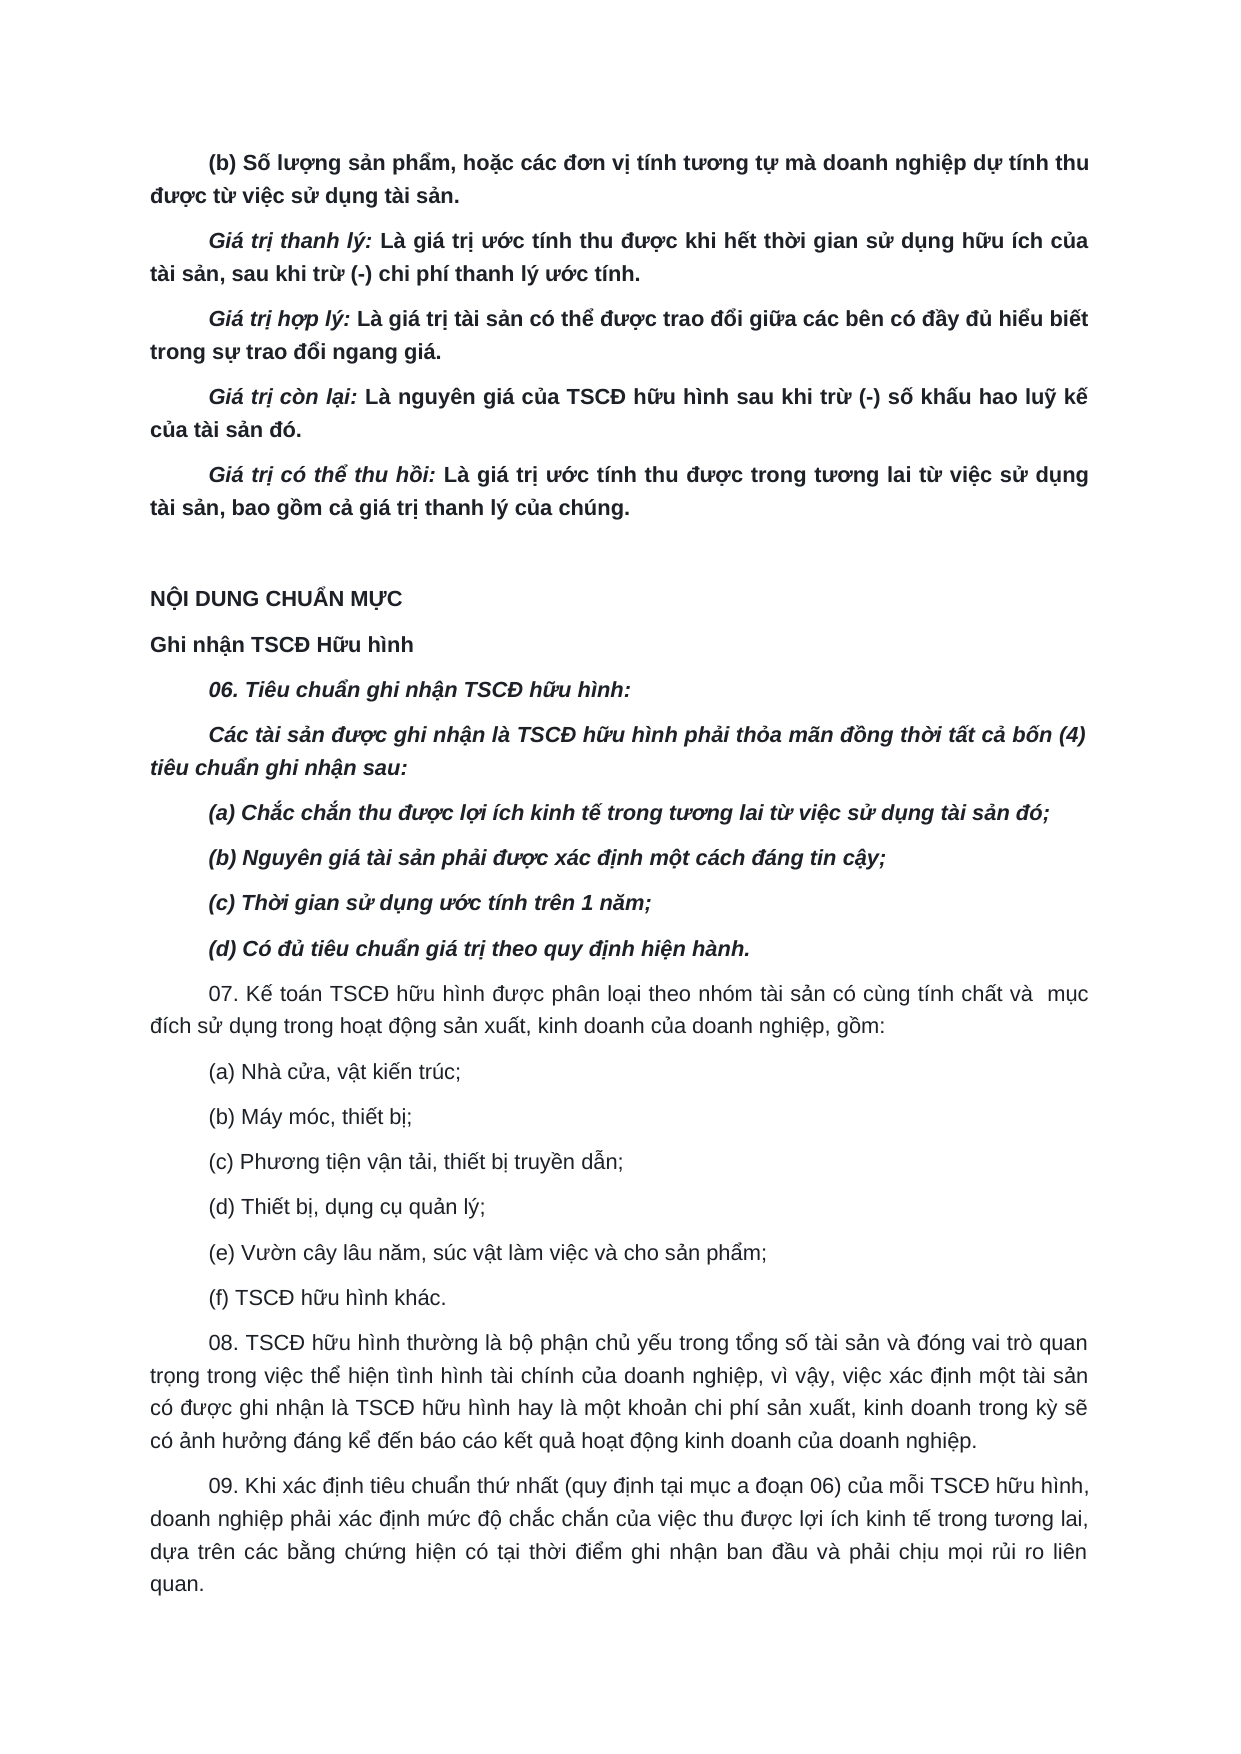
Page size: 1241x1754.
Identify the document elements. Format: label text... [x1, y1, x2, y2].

text (c) Thời gian sử dụng ước tính trên 1 năm; [150, 890, 1090, 915]
text 08. TSCĐ hữu hình thường là bộ phận chủ yếu trong tổng số tài sản và đóng vai trò quan trọng trong việc thể hiện tình hình tài chính của doanh nghiệp, vì vậy, việc xác định một tài sản có được ghi nhận là TSCĐ hữu hình hay là một khoản chi phí sản xuất, kinh doanh trong kỳ sẽ có ảnh hưởng đáng kể đến báo cáo kết quả hoạt động kinh doanh của doanh nghiệp. [150, 1330, 1090, 1453]
text Giá trị còn lại: Là nguyên giá của TSCĐ hữu hình sau khi trừ (-) số khấu hao luỹ kế của tài sản đó. [150, 384, 1090, 442]
text (b) Máy móc, thiết bị; [150, 1104, 1090, 1129]
text (d) Thiết bị, dụng cụ quản lý; [150, 1194, 1090, 1219]
text (a) Chắc chắn thu được lợi ích kinh tế trong tương lai từ việc sử dụng tài sản đó; [150, 800, 1090, 825]
text Giá trị có thể thu hồi: Là giá trị ước tính thu được trong tương lai từ việc sử dụng tài sản, bao gồm cả giá trị thanh lý của chúng. [150, 462, 1090, 519]
text (e) Vườn cây lâu năm, súc vật làm việc và cho sản phẩm; [150, 1239, 1090, 1264]
text (d) Có đủ tiêu chuẩn giá trị theo quy định hiện hành. [150, 935, 1090, 961]
text Giá trị hợp lý: Là giá trị tài sản có thể được trao đổi giữa các bên có đầy đủ hiểu biết trong sự trao đổi ngang giá. [150, 306, 1090, 364]
text (b) Số lượng sản phẩm, hoặc các đơn vị tính tương tự mà doanh nghiệp dự tính thu được từ việc sử dụng tài sản. [150, 150, 1090, 208]
text Các tài sản được ghi nhận là TSCĐ hữu hình phải thỏa mãn đồng thời tất cả bốn (4) tiêu chuẩn ghi nhận sau: [150, 722, 1090, 780]
text NỘI DUNG CHUẨN MỰC [150, 586, 1090, 611]
text (f) TSCĐ hữu hình khác. [150, 1284, 1090, 1310]
text (b) Nguyên giá tài sản phải được xác định một cách đáng tin cậy; [150, 845, 1090, 870]
text Giá trị thanh lý: Là giá trị ước tính thu được khi hết thời gian sử dụng hữu ích của tài sản, sau khi trừ (-) chi phí thanh lý ước tính. [150, 228, 1090, 286]
text 09. Khi xác định tiêu chuẩn thứ nhất (quy định tại mục a đoạn 06) của mỗi TSCĐ hữu hình, doanh nghiệp phải xác định mức độ chắc chắn của việc thu được lợi ích kinh tế trong tương lai, dựa trên các bằng chứng hiện có tại thời điểm ghi nhận ban đầu và phải chịu mọi rủi ro liên quan. [150, 1473, 1090, 1596]
text Ghi nhận TSCĐ Hữu hình [150, 631, 1090, 657]
text (a) Nhà cửa, vật kiến trúc; [150, 1058, 1090, 1084]
text 07. Kế toán TSCĐ hữu hình được phân loại theo nhóm tài sản có cùng tính chất và mục đích sử dụng trong hoạt động sản xuất, kinh doanh của doanh nghiệp, gồm: [150, 981, 1090, 1038]
text 06. Tiêu chuẩn ghi nhận TSCĐ hữu hình: [150, 677, 1090, 702]
text (c) Phương tiện vận tải, thiết bị truyền dẫn; [150, 1149, 1090, 1174]
